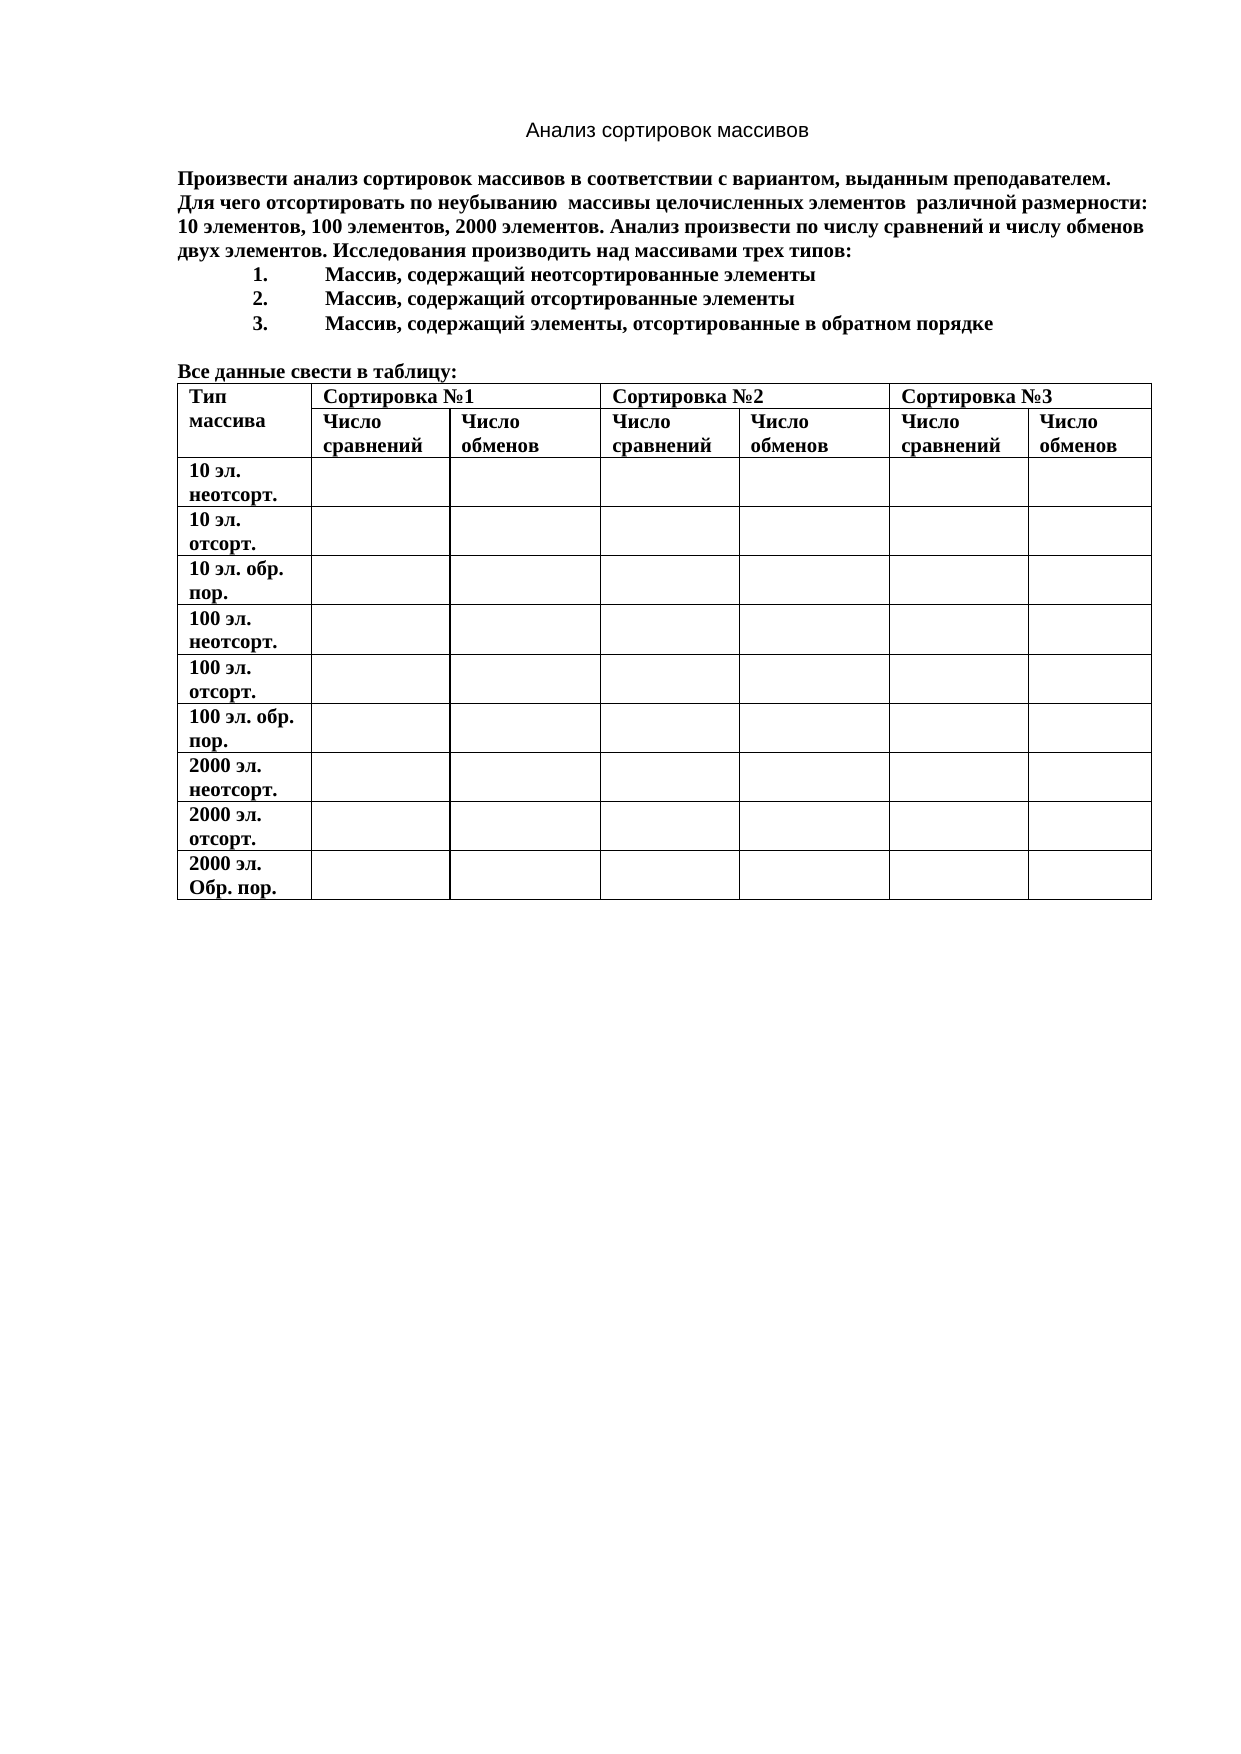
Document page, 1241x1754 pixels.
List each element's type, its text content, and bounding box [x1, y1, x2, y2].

table_cell [312, 605, 449, 653]
table_cell [451, 556, 600, 604]
table_cell [740, 556, 889, 604]
table_cell Число обменов [740, 409, 889, 457]
table_cell [312, 507, 449, 555]
table_cell 2000 эл. неотсорт. [178, 753, 311, 801]
table_cell [601, 655, 739, 703]
table_cell [740, 851, 889, 899]
table_cell [890, 458, 1028, 506]
table_cell [601, 458, 739, 506]
text Анализ сортировок массивов [177, 118, 1152, 142]
table_cell [1029, 507, 1151, 555]
table_cell 10 эл. неотсорт. [178, 458, 311, 506]
text Произвести анализ сортировок массивов в соответствии с вариантом, выданным преподавателем. Для чего отсортировать по неубыванию массивы целочисленных элементов различной размерности: 10 элементов, 100 элементов, 2000 элементов. Анализ произвести по числу сравнений и числу обменов двух элементов. Исследования производить над массивами трех типов: [177, 166, 1152, 262]
table_cell [1029, 851, 1151, 899]
table_cell [601, 507, 739, 555]
table_cell [740, 753, 889, 801]
table_cell [451, 458, 600, 506]
table_cell 2000 эл. отсорт. [178, 802, 311, 850]
table_cell Число сравнений [312, 409, 449, 457]
table_header Сортировка №1 [312, 384, 600, 408]
table_cell [740, 605, 889, 653]
table_cell [601, 605, 739, 653]
table_cell 100 эл. отсорт. [178, 655, 311, 703]
table_cell 100 эл. неотсорт. [178, 605, 311, 653]
table_cell [890, 655, 1028, 703]
table_cell [740, 458, 889, 506]
list Массив, содержащий неотсортированные элементы [252, 262, 1152, 286]
table_cell Число сравнений [601, 409, 739, 457]
table_cell [312, 458, 449, 506]
table_cell [1029, 753, 1151, 801]
table_cell [601, 851, 739, 899]
table_cell [740, 507, 889, 555]
table_cell [740, 802, 889, 850]
table_cell [312, 753, 449, 801]
table_cell [1029, 458, 1151, 506]
table_cell [890, 605, 1028, 653]
table_header Тип массива [178, 384, 311, 457]
table_header Сортировка №2 [601, 384, 889, 408]
table_cell [601, 753, 739, 801]
table_cell [451, 851, 600, 899]
table_cell [890, 556, 1028, 604]
table_cell [890, 507, 1028, 555]
table_cell [451, 802, 600, 850]
table_cell [601, 802, 739, 850]
table_cell [312, 655, 449, 703]
table_cell Число сравнений [890, 409, 1028, 457]
list Массив, содержащий элементы, отсортированные в обратном порядке [252, 310, 1152, 334]
table_cell [890, 753, 1028, 801]
table_cell [1029, 802, 1151, 850]
table_cell [601, 704, 739, 752]
table_cell Число обменов [1029, 409, 1151, 457]
table_cell 10 эл. обр. пор. [178, 556, 311, 604]
table_cell [890, 802, 1028, 850]
list Массив, содержащий отсортированные элементы [252, 286, 1152, 310]
table_cell [890, 851, 1028, 899]
table_header Сортировка №3 [890, 384, 1151, 408]
table_cell 2000 эл. Обр. пор. [178, 851, 311, 899]
table_cell Число обменов [451, 409, 600, 457]
table_cell [1029, 655, 1151, 703]
table_cell [1029, 605, 1151, 653]
table_cell [451, 605, 600, 653]
table_cell [451, 704, 600, 752]
table_cell [1029, 704, 1151, 752]
text Все данные свести в таблицу: [177, 358, 1152, 383]
table_cell [312, 802, 449, 850]
table_cell [312, 556, 449, 604]
table_cell [1029, 556, 1151, 604]
table_cell 100 эл. обр. пор. [178, 704, 311, 752]
table_cell [601, 556, 739, 604]
table_cell [451, 507, 600, 555]
table_cell [740, 655, 889, 703]
table_cell [451, 753, 600, 801]
table_cell 10 эл. отсорт. [178, 507, 311, 555]
table_cell [890, 704, 1028, 752]
table_cell [451, 655, 600, 703]
table_cell [312, 704, 449, 752]
table_cell [740, 704, 889, 752]
table_cell [312, 851, 449, 899]
